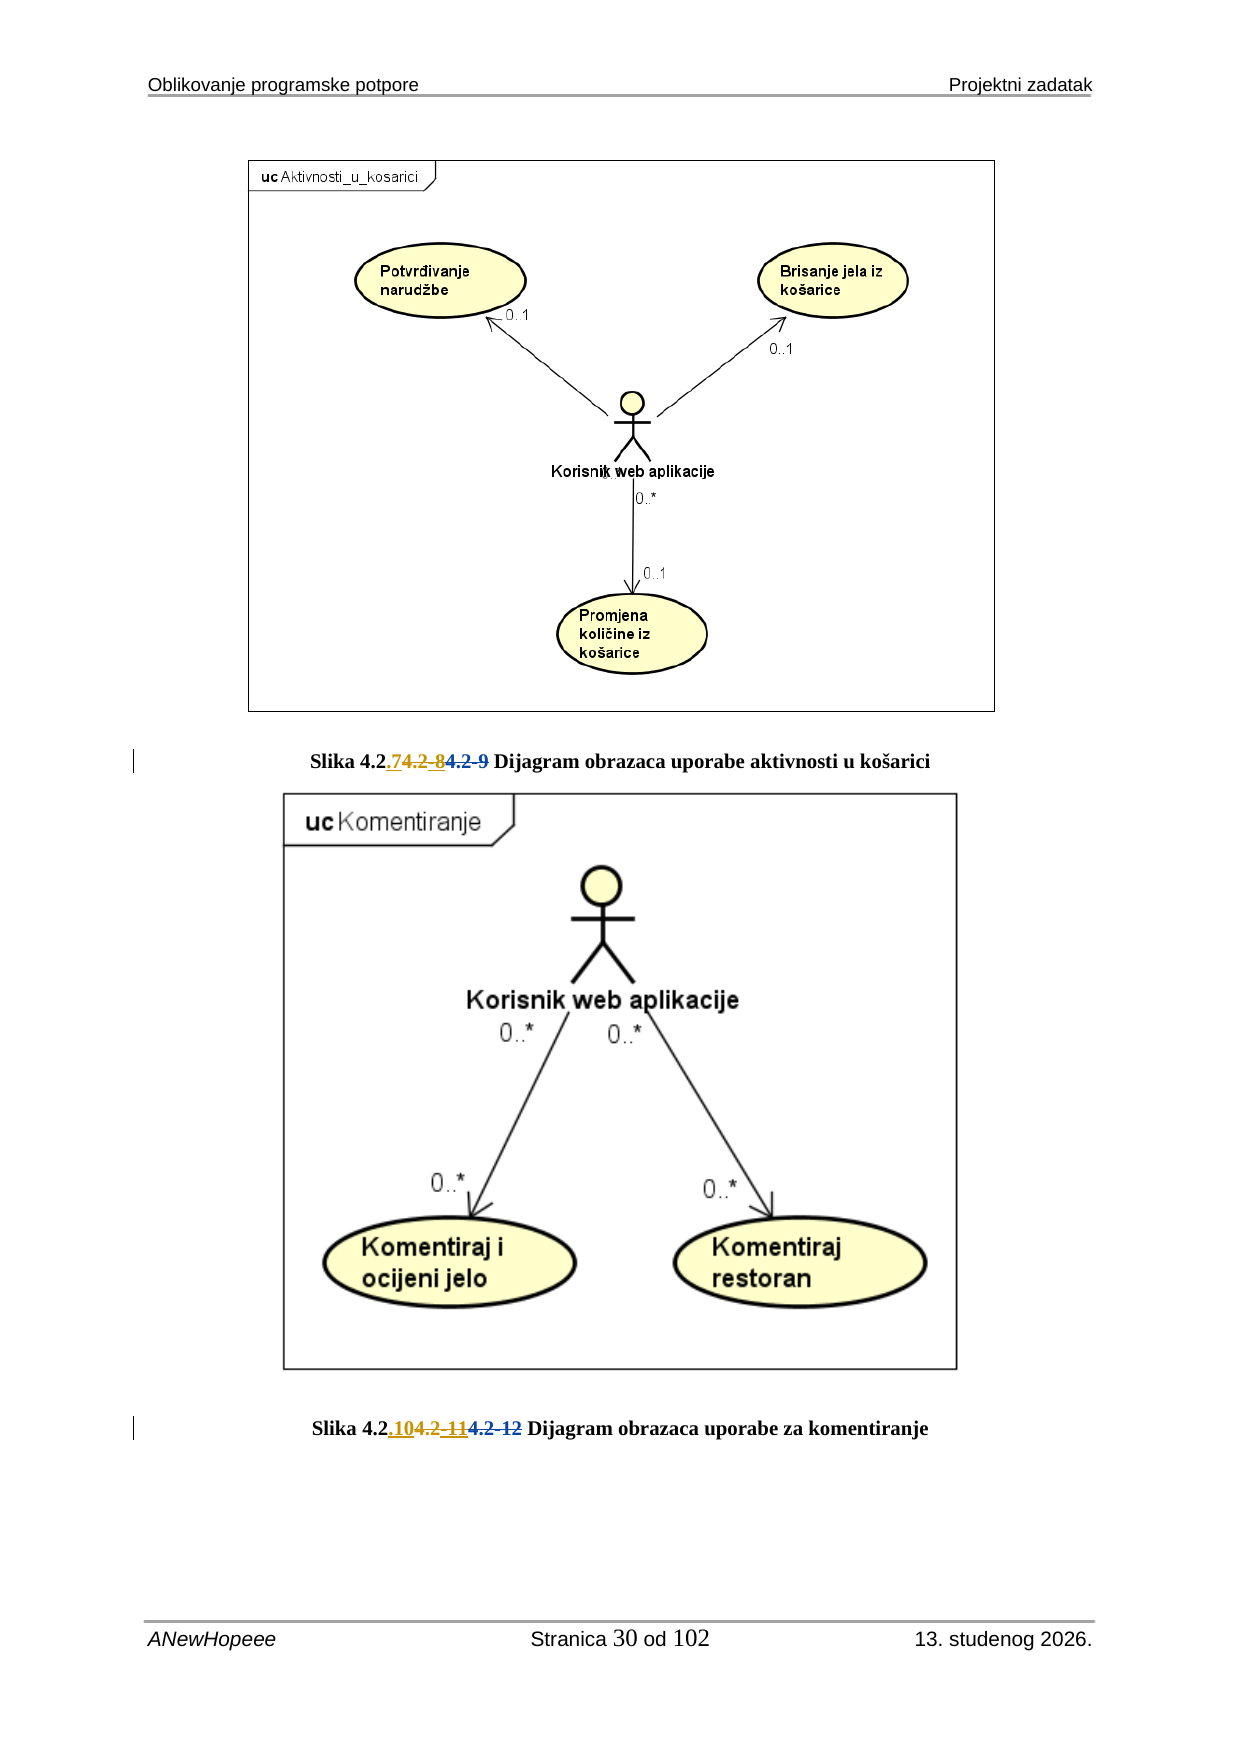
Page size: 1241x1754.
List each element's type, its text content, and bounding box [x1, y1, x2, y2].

text Slika 4.2 Dijagram obrazaca uporabe za komentiranje [148, 1416, 1093, 1440]
text Slika 4.2 Dijagram obrazaca uporabe aktivnosti u košarici [148, 749, 1093, 773]
picture [235, 147, 1005, 723]
picture [263, 773, 978, 1389]
